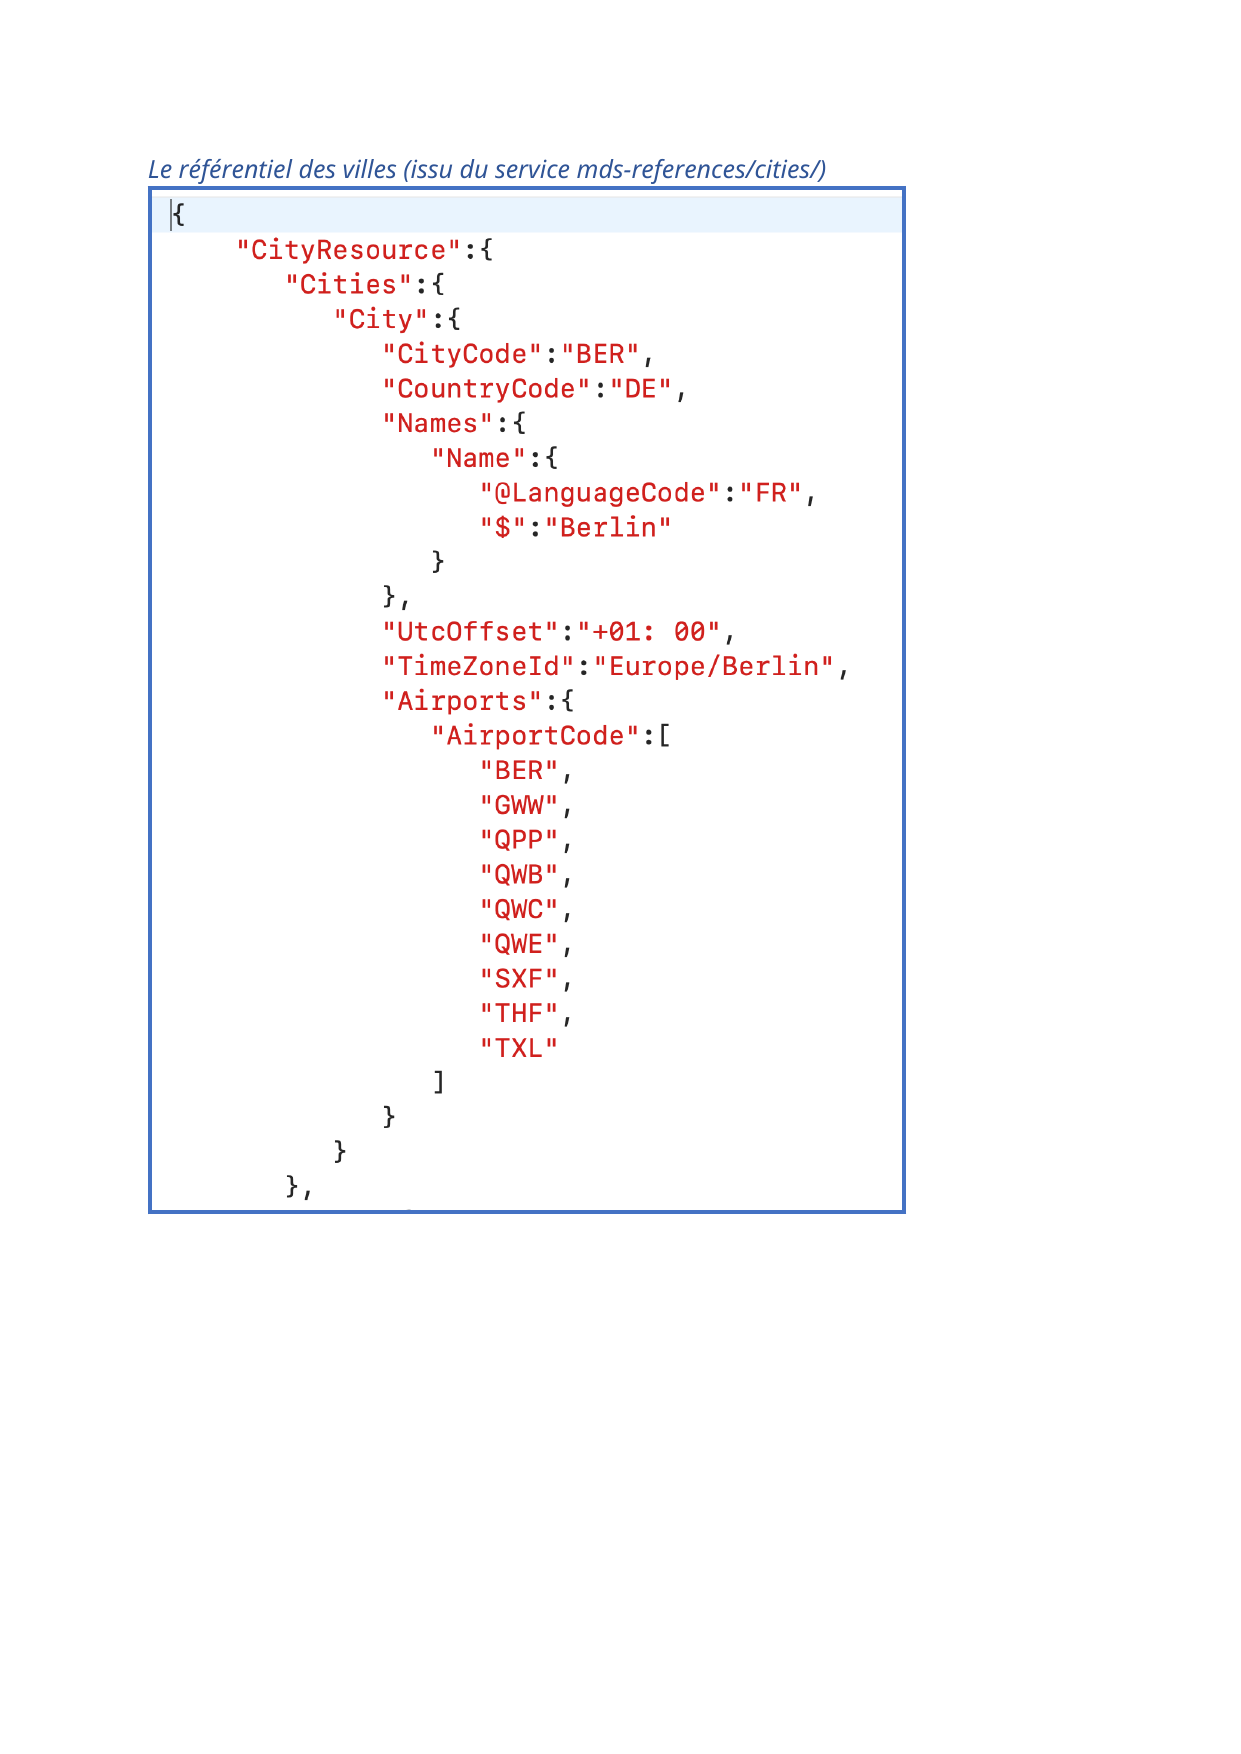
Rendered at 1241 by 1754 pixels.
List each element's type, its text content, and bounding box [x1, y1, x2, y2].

picture [152, 190, 902, 1210]
subtitle Le référentiel des villes (issu du service mds-references/cities/) [148, 152, 1093, 186]
